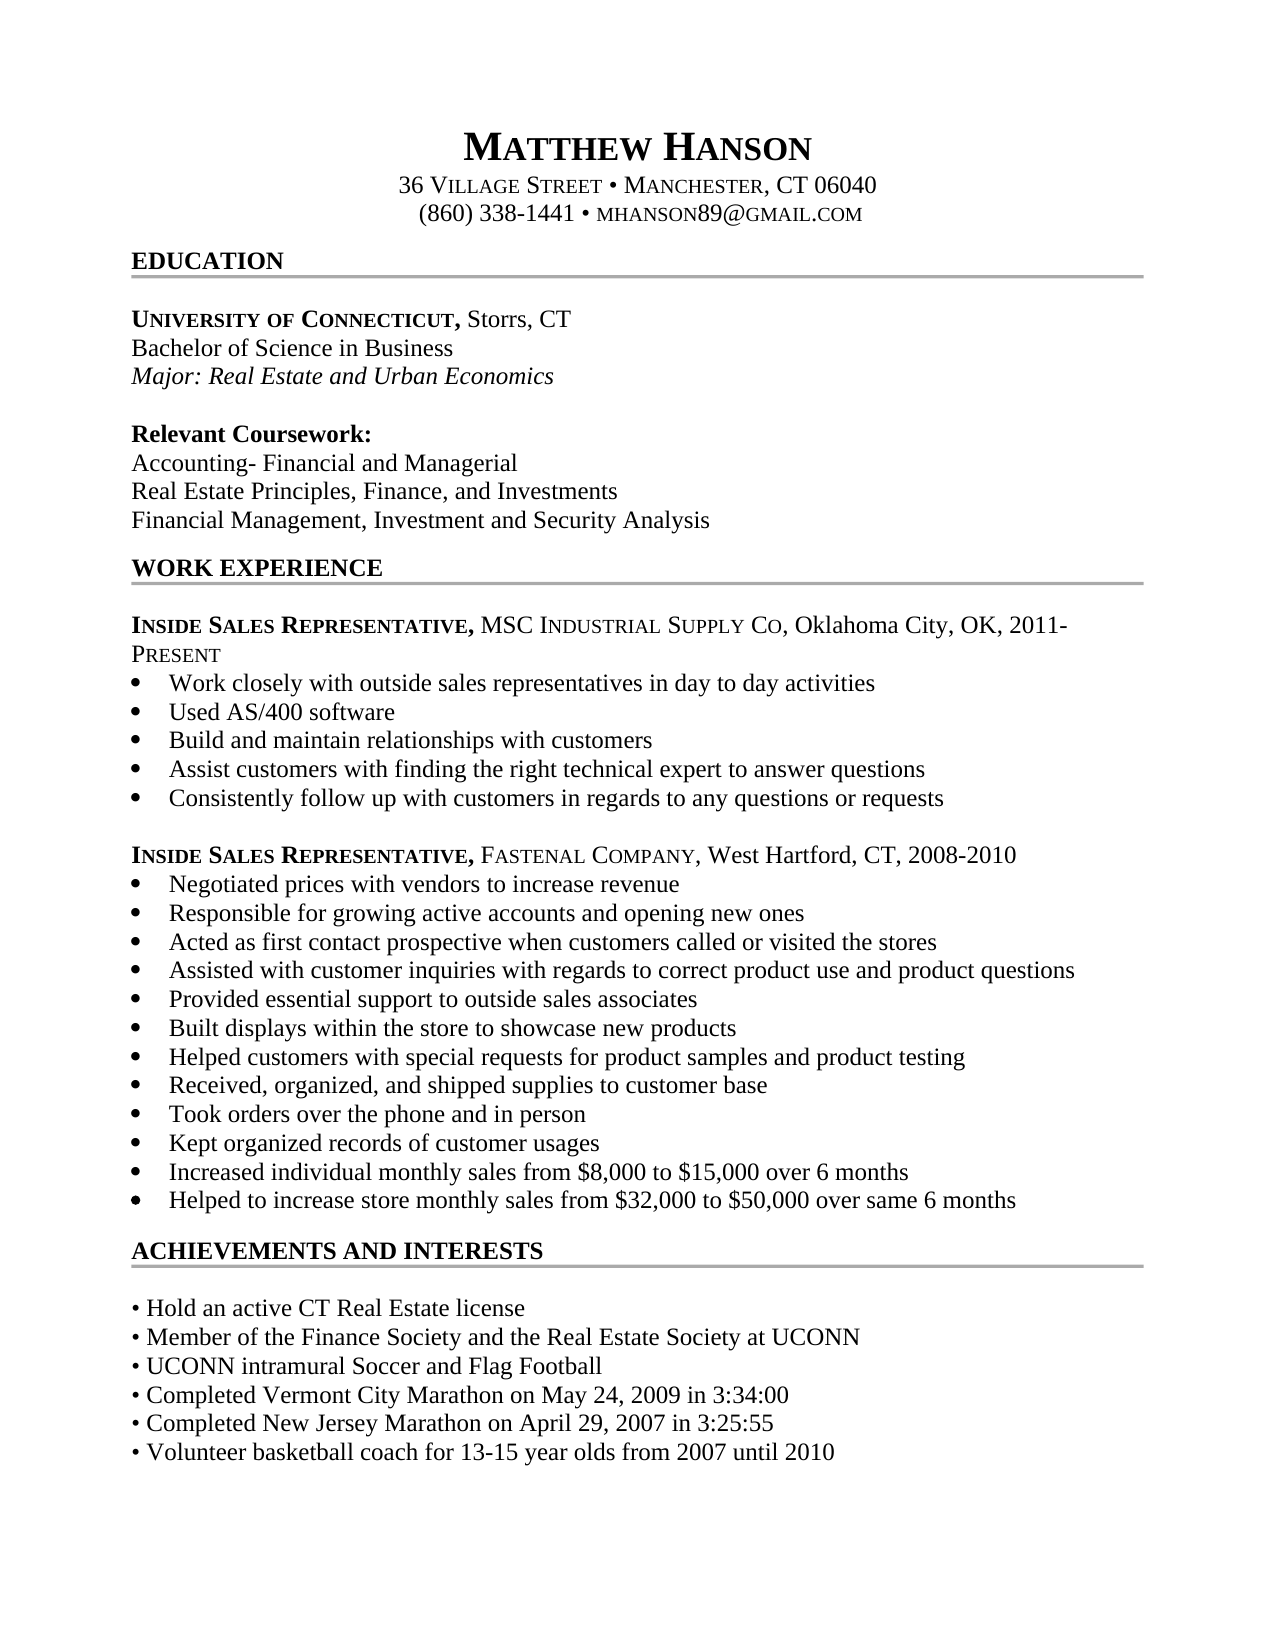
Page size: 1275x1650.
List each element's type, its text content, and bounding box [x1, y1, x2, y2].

text University of Connecticut, Storrs, CT [131, 304, 1144, 333]
text Bachelor of Science in Business [131, 333, 1144, 361]
list Took orders over the phone and in person [131, 1099, 1144, 1128]
text Real Estate Principles, Finance, and Investments [131, 476, 1144, 505]
list Helped to increase store monthly sales from $32,000 to $50,000 over same 6 months [131, 1186, 1144, 1214]
list Helped customers with special requests for product samples and product testing [131, 1042, 1144, 1071]
list Built displays within the store to showcase new products [131, 1013, 1144, 1042]
list Negotiated prices with vendors to increase revenue [131, 869, 1144, 898]
list Consistently follow up with customers in regards to any questions or requests [131, 783, 1144, 812]
text Inside Sales Representative, Fastenal Company, West Hartford, CT, 2008-2010 [131, 841, 1144, 869]
subtitle Achievements and Interests [131, 1236, 1144, 1264]
subtitle Work Experience [131, 553, 1144, 581]
text • Completed New Jersey Marathon on April 29, 2007 in 3:25:55 [131, 1408, 1144, 1437]
subtitle Matthew Hanson [131, 122, 1144, 170]
list Assist customers with finding the right technical expert to answer questions [131, 754, 1144, 783]
text Inside Sales Representative, MSC Industrial Supply Co, Oklahoma City, OK, 2011-Present [131, 611, 1144, 668]
list Build and maintain relationships with customers [131, 726, 1144, 754]
subtitle Education [131, 246, 1144, 275]
list Used AS/400 software [131, 697, 1144, 726]
text Financial Management, Investment and Security Analysis [131, 505, 1144, 534]
text • Hold an active CT Real Estate license [131, 1293, 1144, 1322]
text (860) 338-1441 • mhanson89@gmail.com [131, 198, 1144, 227]
text • UCONN intramural Soccer and Flag Football [131, 1351, 1144, 1380]
text Relevant Coursework: [131, 419, 1144, 448]
text Major: Real Estate and Urban Economics [131, 361, 1144, 390]
text 36 Village Street • Manchester, CT 06040 [131, 170, 1144, 198]
text Accounting- Financial and Managerial [131, 448, 1144, 476]
text • Volunteer basketball coach for 13-15 year olds from 2007 until 2010 [131, 1437, 1144, 1466]
list Kept organized records of customer usages [131, 1128, 1144, 1157]
text • Member of the Finance Society and the Real Estate Society at UCONN [131, 1322, 1144, 1351]
list Increased individual monthly sales from $8,000 to $15,000 over 6 months [131, 1157, 1144, 1186]
text • Completed Vermont City Marathon on May 24, 2009 in 3:34:00 [131, 1380, 1144, 1408]
list Acted as first contact prospective when customers called or visited the stores [131, 927, 1144, 956]
list Responsible for growing active accounts and opening new ones [131, 898, 1144, 927]
list Assisted with customer inquiries with regards to correct product use and product questions [131, 956, 1144, 984]
list Provided essential support to outside sales associates [131, 984, 1144, 1013]
list Received, organized, and shipped supplies to customer base [131, 1071, 1144, 1099]
list Work closely with outside sales representatives in day to day activities [131, 668, 1144, 697]
